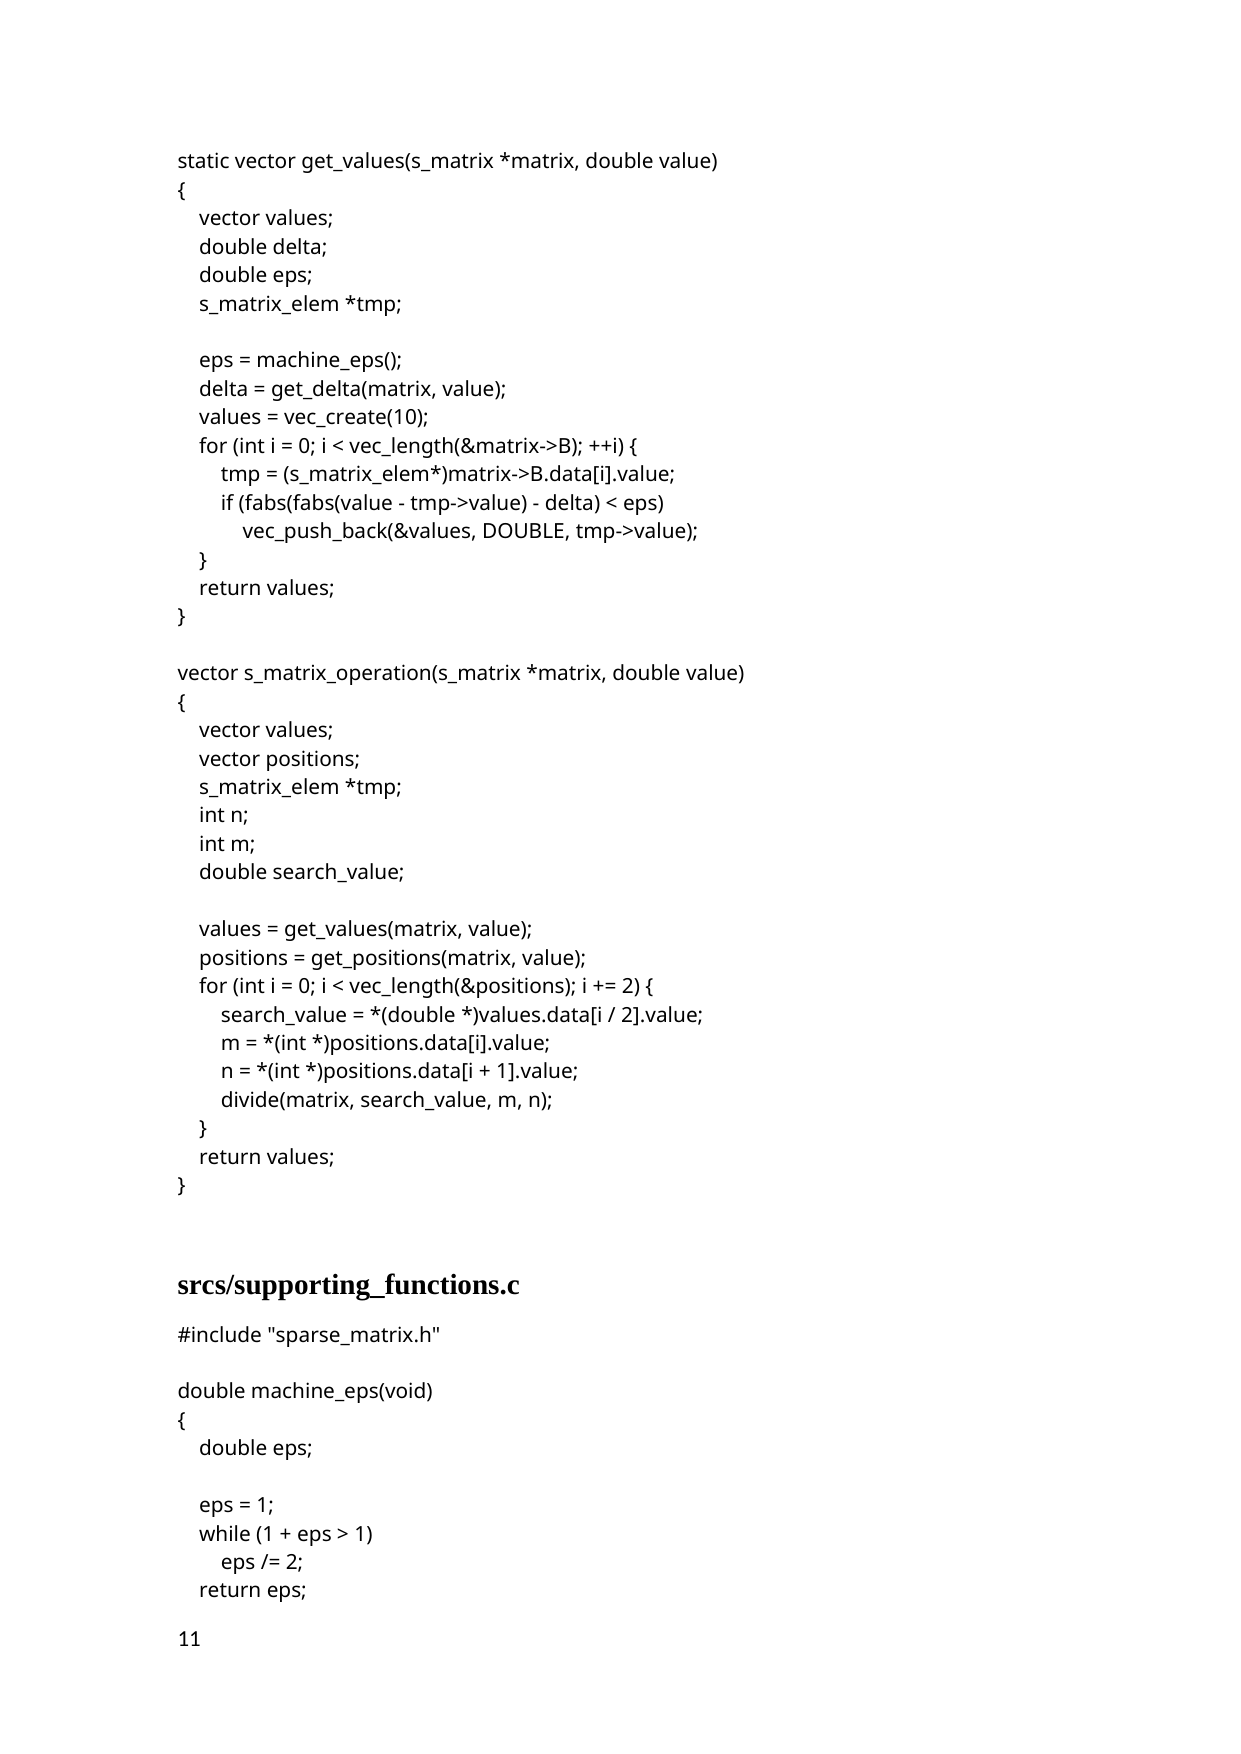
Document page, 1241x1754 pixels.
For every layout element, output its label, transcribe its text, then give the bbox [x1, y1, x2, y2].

text values = get_values(matrix, value); [177, 914, 1152, 943]
text double search_value; [177, 857, 1152, 886]
text m = *(int *)positions.data[i].value; [177, 1028, 1152, 1057]
text double machine_eps(void) [177, 1377, 1152, 1405]
text search_value = *(double *)values.data[i / 2].value; [177, 1000, 1152, 1028]
text } [177, 1170, 1152, 1199]
text delta = get_delta(matrix, value); [177, 374, 1152, 402]
text { [177, 175, 1152, 203]
text return values; [177, 1142, 1152, 1170]
text for (int i = 0; i < vec_length(&matrix->B); ++i) { [177, 431, 1152, 459]
text #include "sparse_matrix.h" [177, 1320, 1152, 1348]
text tmp = (s_matrix_elem*)matrix->B.data[i].value; [177, 459, 1152, 488]
text vector values; [177, 203, 1152, 232]
text { [177, 687, 1152, 715]
text eps = machine_eps(); [177, 346, 1152, 374]
text } [177, 545, 1152, 573]
text while (1 + eps > 1) [177, 1519, 1152, 1547]
text } [177, 602, 1152, 630]
text for (int i = 0; i < vec_length(&positions); i += 2) { [177, 971, 1152, 1000]
text int m; [177, 829, 1152, 857]
text { [177, 1405, 1152, 1433]
text double eps; [177, 260, 1152, 289]
text if (fabs(fabs(value - tmp->value) - delta) < eps) [177, 488, 1152, 516]
text s_matrix_elem *tmp; [177, 289, 1152, 317]
text srcs/supporting_functions.c [177, 1267, 1152, 1300]
text } [177, 1113, 1152, 1142]
text eps /= 2; [177, 1547, 1152, 1576]
text vector values; [177, 715, 1152, 744]
text return eps; [177, 1576, 1152, 1604]
text positions = get_positions(matrix, value); [177, 943, 1152, 971]
text static vector get_values(s_matrix *matrix, double value) [177, 147, 1152, 175]
text vector positions; [177, 744, 1152, 772]
text double delta; [177, 232, 1152, 260]
text s_matrix_elem *tmp; [177, 772, 1152, 801]
text vector s_matrix_operation(s_matrix *matrix, double value) [177, 658, 1152, 687]
text divide(matrix, search_value, m, n); [177, 1085, 1152, 1113]
text vec_push_back(&values, DOUBLE, tmp->value); [177, 516, 1152, 545]
text return values; [177, 573, 1152, 602]
text n = *(int *)positions.data[i + 1].value; [177, 1057, 1152, 1085]
text eps = 1; [177, 1490, 1152, 1519]
text int n; [177, 801, 1152, 829]
text double eps; [177, 1433, 1152, 1462]
text values = vec_create(10); [177, 402, 1152, 431]
